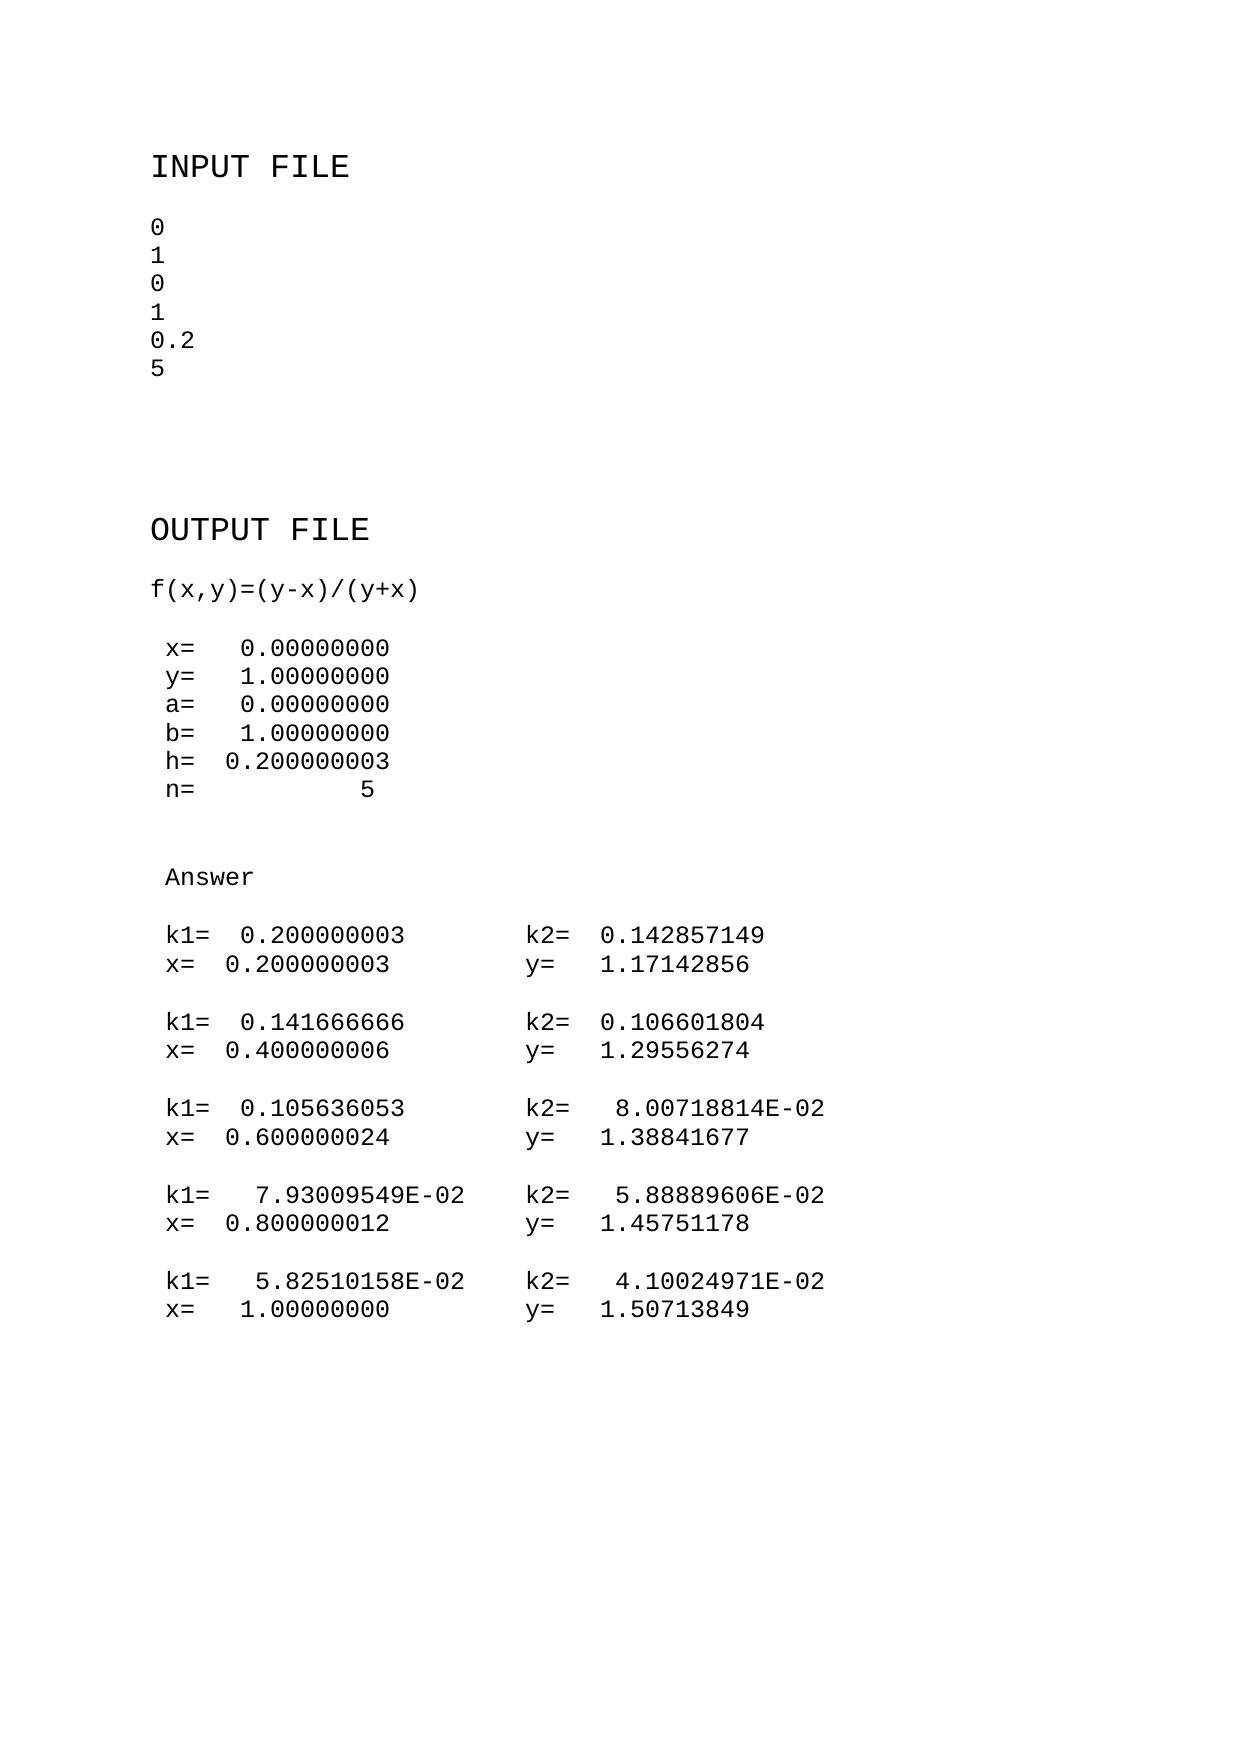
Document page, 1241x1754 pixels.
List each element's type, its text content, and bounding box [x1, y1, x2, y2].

text 0 [150, 271, 1090, 299]
text INPUT FILE [150, 150, 1090, 188]
text k1= 5.82510158E-02 k2= 4.10024971E-02 [150, 1269, 1090, 1297]
text 1 [150, 299, 1090, 328]
text 1 [150, 243, 1090, 271]
text x= 0.600000024 y= 1.38841677 [150, 1124, 1090, 1152]
text k1= 0.200000003 k2= 0.142857149 [150, 923, 1090, 951]
text h= 0.200000003 [150, 748, 1090, 777]
text 5 [150, 356, 1090, 384]
text f(x,y)=(y-x)/(y+x) [150, 577, 1090, 605]
text n= 5 [150, 777, 1090, 805]
text Answer [150, 865, 1090, 893]
text k1= 7.93009549E-02 k2= 5.88889606E-02 [150, 1182, 1090, 1211]
text a= 0.00000000 [150, 692, 1090, 720]
text x= 1.00000000 y= 1.50713849 [150, 1297, 1090, 1325]
text OUTPUT FILE [150, 513, 1090, 551]
text 0.2 [150, 328, 1090, 356]
text k1= 0.105636053 k2= 8.00718814E-02 [150, 1096, 1090, 1124]
text b= 1.00000000 [150, 720, 1090, 748]
text x= 0.200000003 y= 1.17142856 [150, 951, 1090, 979]
text k1= 0.141666666 k2= 0.106601804 [150, 1009, 1090, 1038]
text 0 [150, 214, 1090, 243]
text x= 0.800000012 y= 1.45751178 [150, 1211, 1090, 1239]
text x= 0.00000000 [150, 635, 1090, 663]
text x= 0.400000006 y= 1.29556274 [150, 1038, 1090, 1066]
text y= 1.00000000 [150, 663, 1090, 692]
